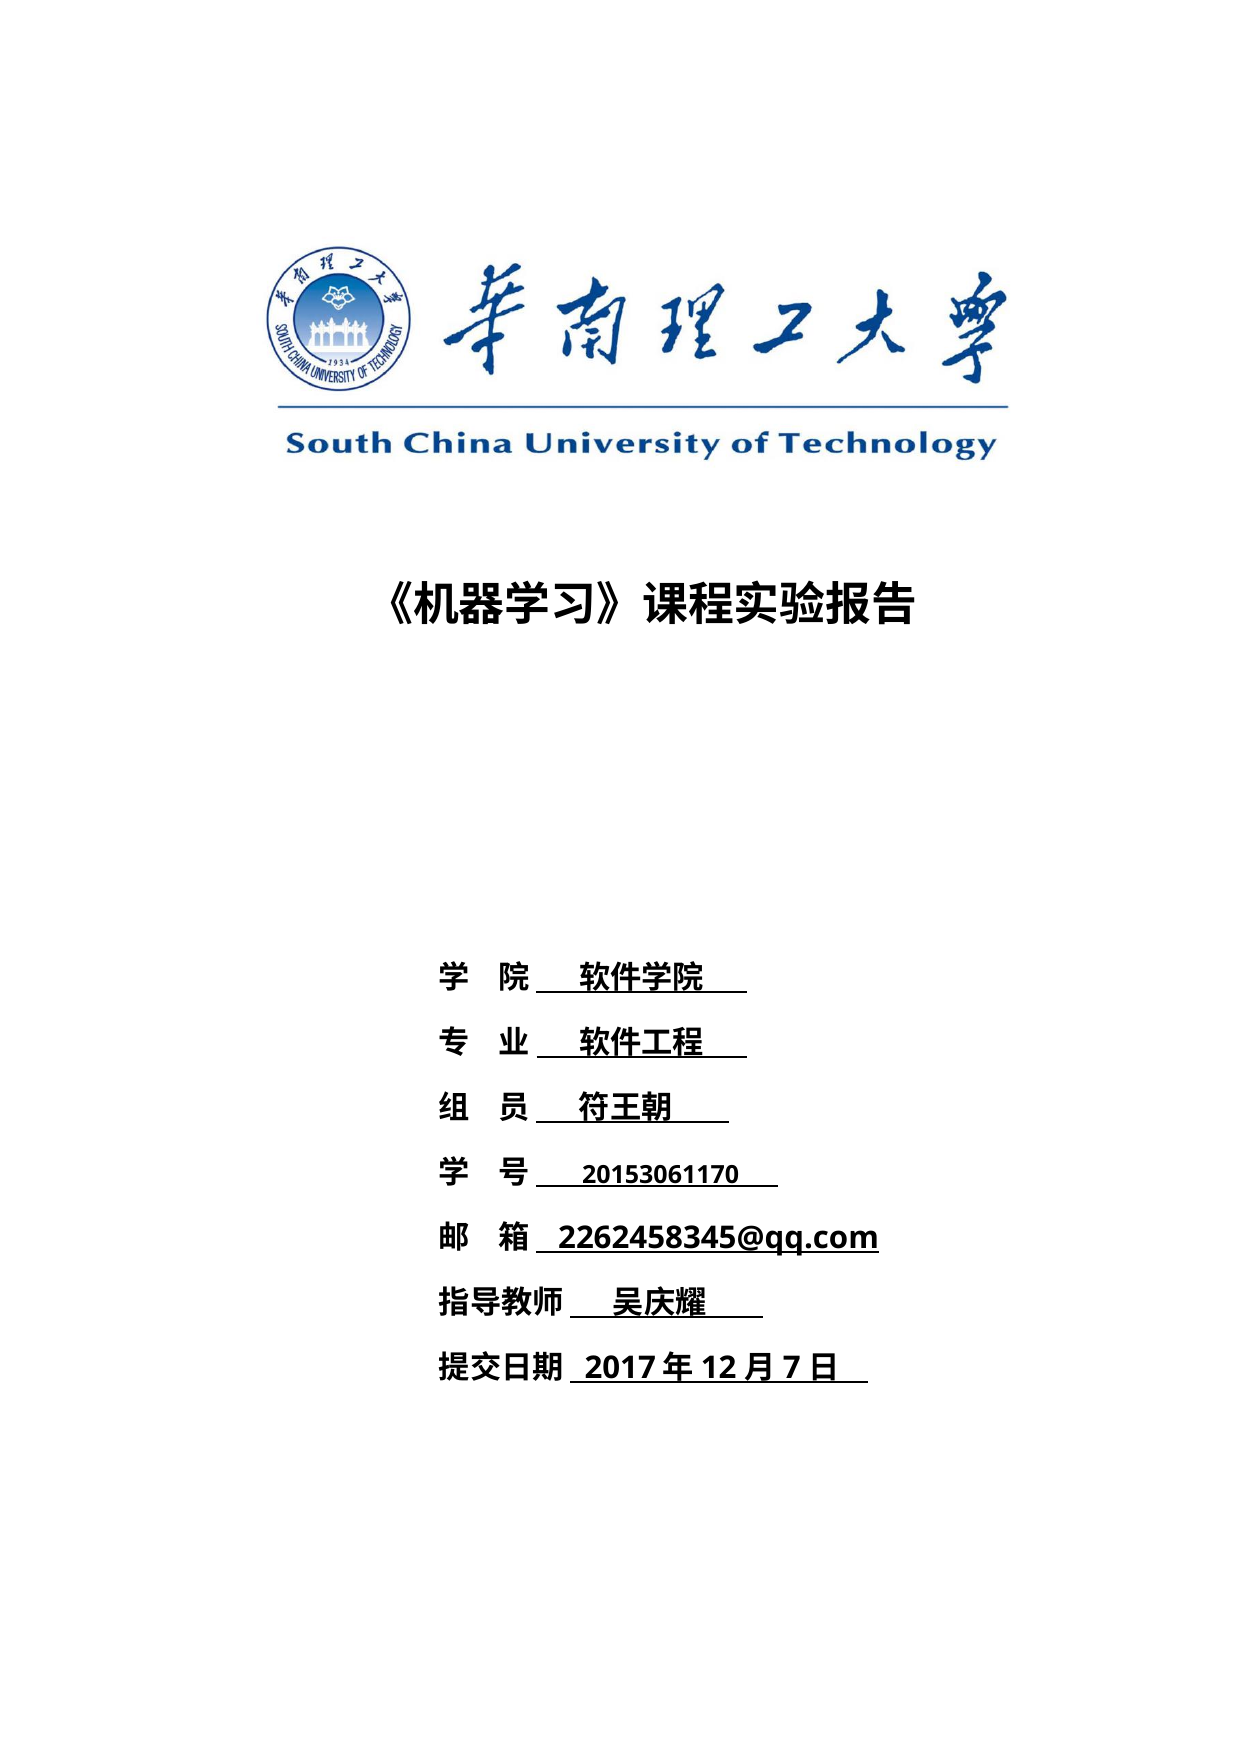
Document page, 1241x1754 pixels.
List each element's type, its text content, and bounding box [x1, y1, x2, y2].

text 《机器学习》课程实验报告 [187, 552, 1053, 649]
text 指导教师 吴庆耀 [187, 1267, 1053, 1332]
text 提交日期 2017年 12 月 7 日 [187, 1332, 1053, 1397]
text 学 号 20153061170 [187, 1137, 1053, 1202]
text 学 院 软件学院 [187, 942, 1053, 1007]
text 组 员 符王朝 [187, 1072, 1053, 1137]
text 邮 箱 2262458345@qq.com [187, 1202, 1053, 1267]
picture [256, 227, 1028, 470]
text 专 业 软件工程 [187, 1007, 1053, 1072]
